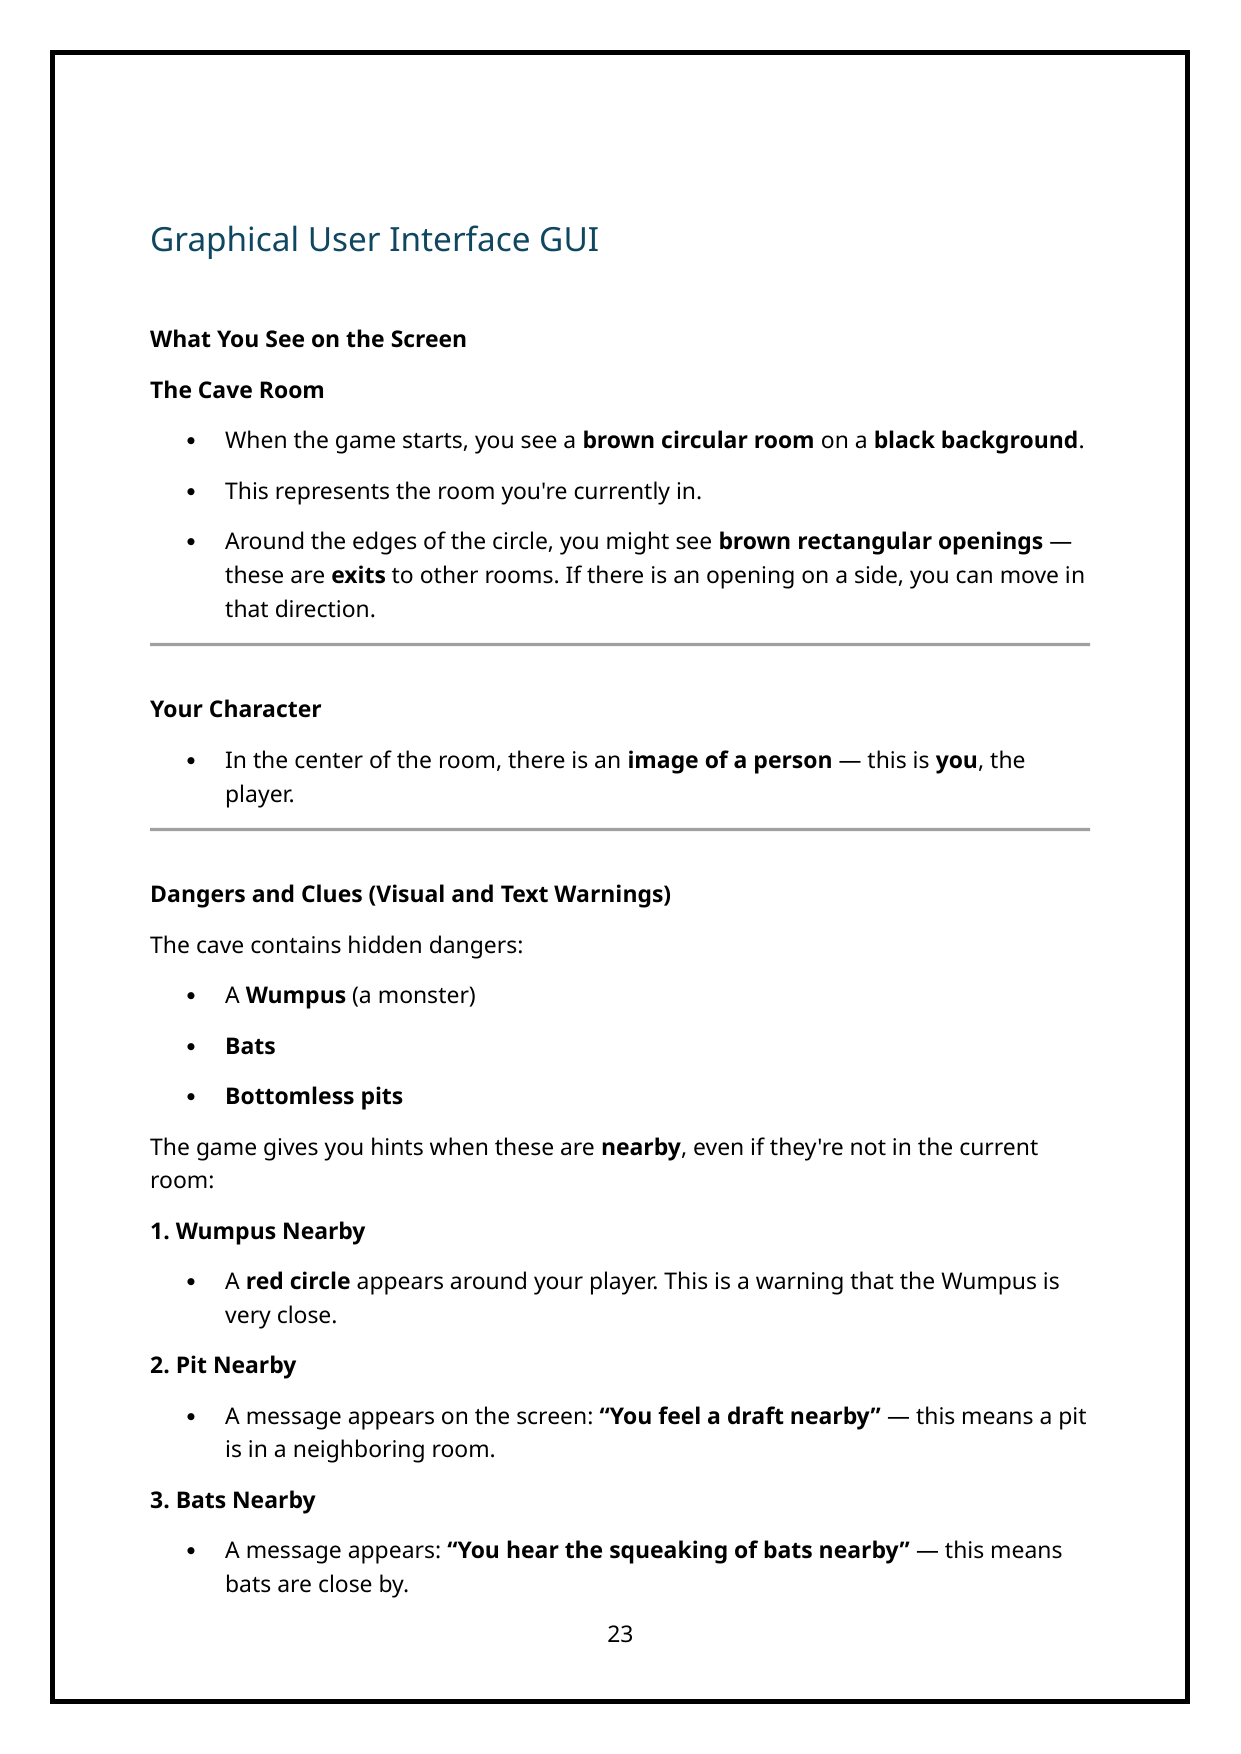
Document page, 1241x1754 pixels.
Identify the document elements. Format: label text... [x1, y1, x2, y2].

text What You See on the Screen [150, 323, 1090, 354]
text The Cave Room [150, 374, 1090, 405]
list Bottomless pits [187, 1080, 1090, 1111]
list When the game starts, you see a brown circular room on a black background. [187, 424, 1090, 455]
text The cave contains hidden dangers: [150, 929, 1090, 960]
text 1. Wumpus Nearby [150, 1214, 1090, 1246]
text Dangers and Clues (Visual and Text Warnings) [150, 878, 1090, 909]
list A red circle appears around your player. This is a warning that the Wumpus is very close. [187, 1265, 1090, 1330]
text 2. Pit Nearby [150, 1349, 1090, 1380]
list In the center of the room, there is an image of a person — this is you, the player. [187, 744, 1090, 809]
list A Wumpus (a monster) [187, 979, 1090, 1010]
list This represents the room you're currently in. [187, 474, 1090, 506]
subtitle Graphical User Interface GUI [150, 216, 1090, 261]
text The game gives you hints when these are nearby, even if they're not in the current room: [150, 1130, 1090, 1195]
list Around the edges of the circle, you might see brown rectangular openings — these are exits to other rooms. If there is an opening on a side, you can move in that direction. [187, 525, 1090, 624]
list A message appears: “You hear the squeaking of bats nearby” — this means bats are close by. [187, 1534, 1090, 1599]
text Your Character [150, 693, 1090, 724]
list A message appears on the screen: “You feel a draft nearby” — this means a pit is in a neighboring room. [187, 1399, 1090, 1464]
text 3. Bats Nearby [150, 1484, 1090, 1515]
list Bats [187, 1029, 1090, 1061]
